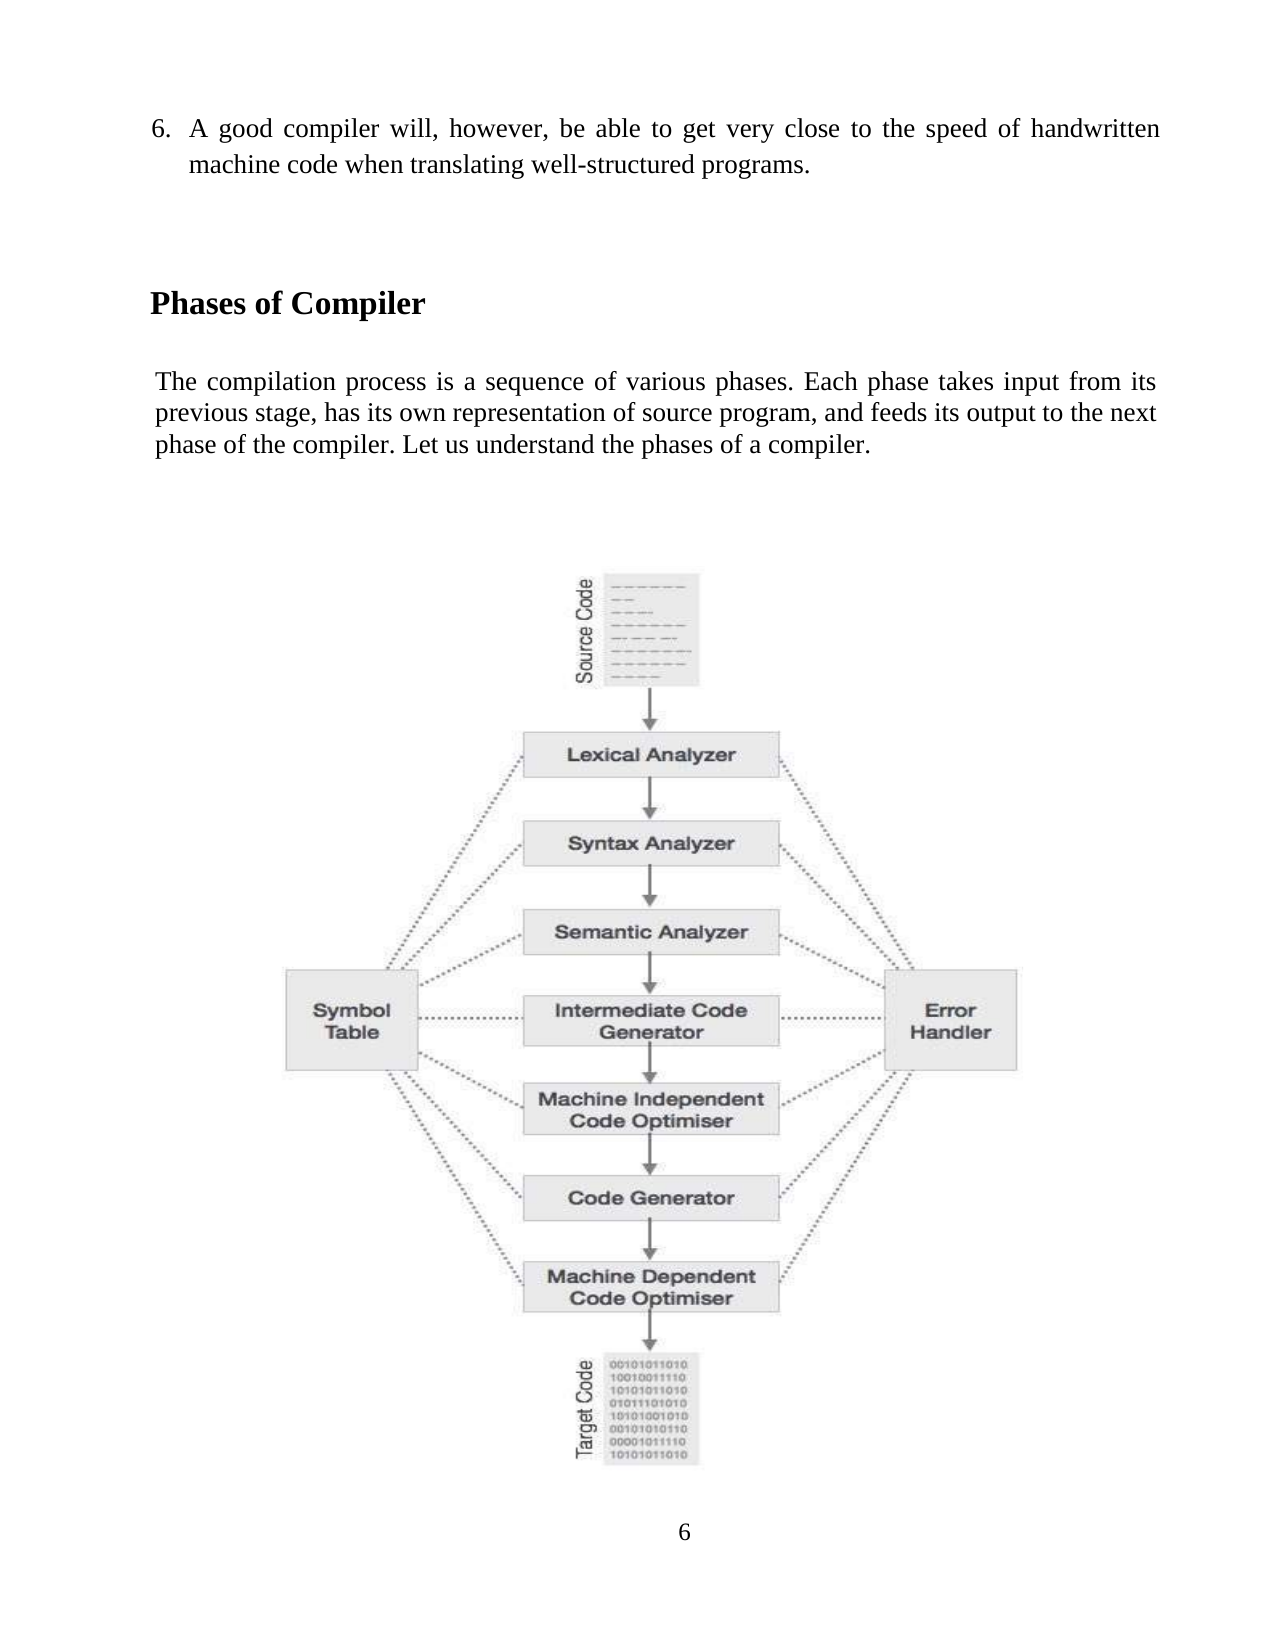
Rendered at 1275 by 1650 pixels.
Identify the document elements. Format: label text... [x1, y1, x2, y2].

subtitle Phases of Compiler [150, 283, 1092, 321]
list A good compiler will, however, be able to get very close to the speed of handwritten machine code when translating well-structured programs. [151, 112, 1162, 179]
picture [281, 566, 1024, 1472]
text The compilation process is a sequence of various phases. Each phase takes input from its previous stage, has its own representation of source program, and feeds its output to the next phase of the compiler. Let us understand the phases of a compiler. [155, 365, 1157, 459]
